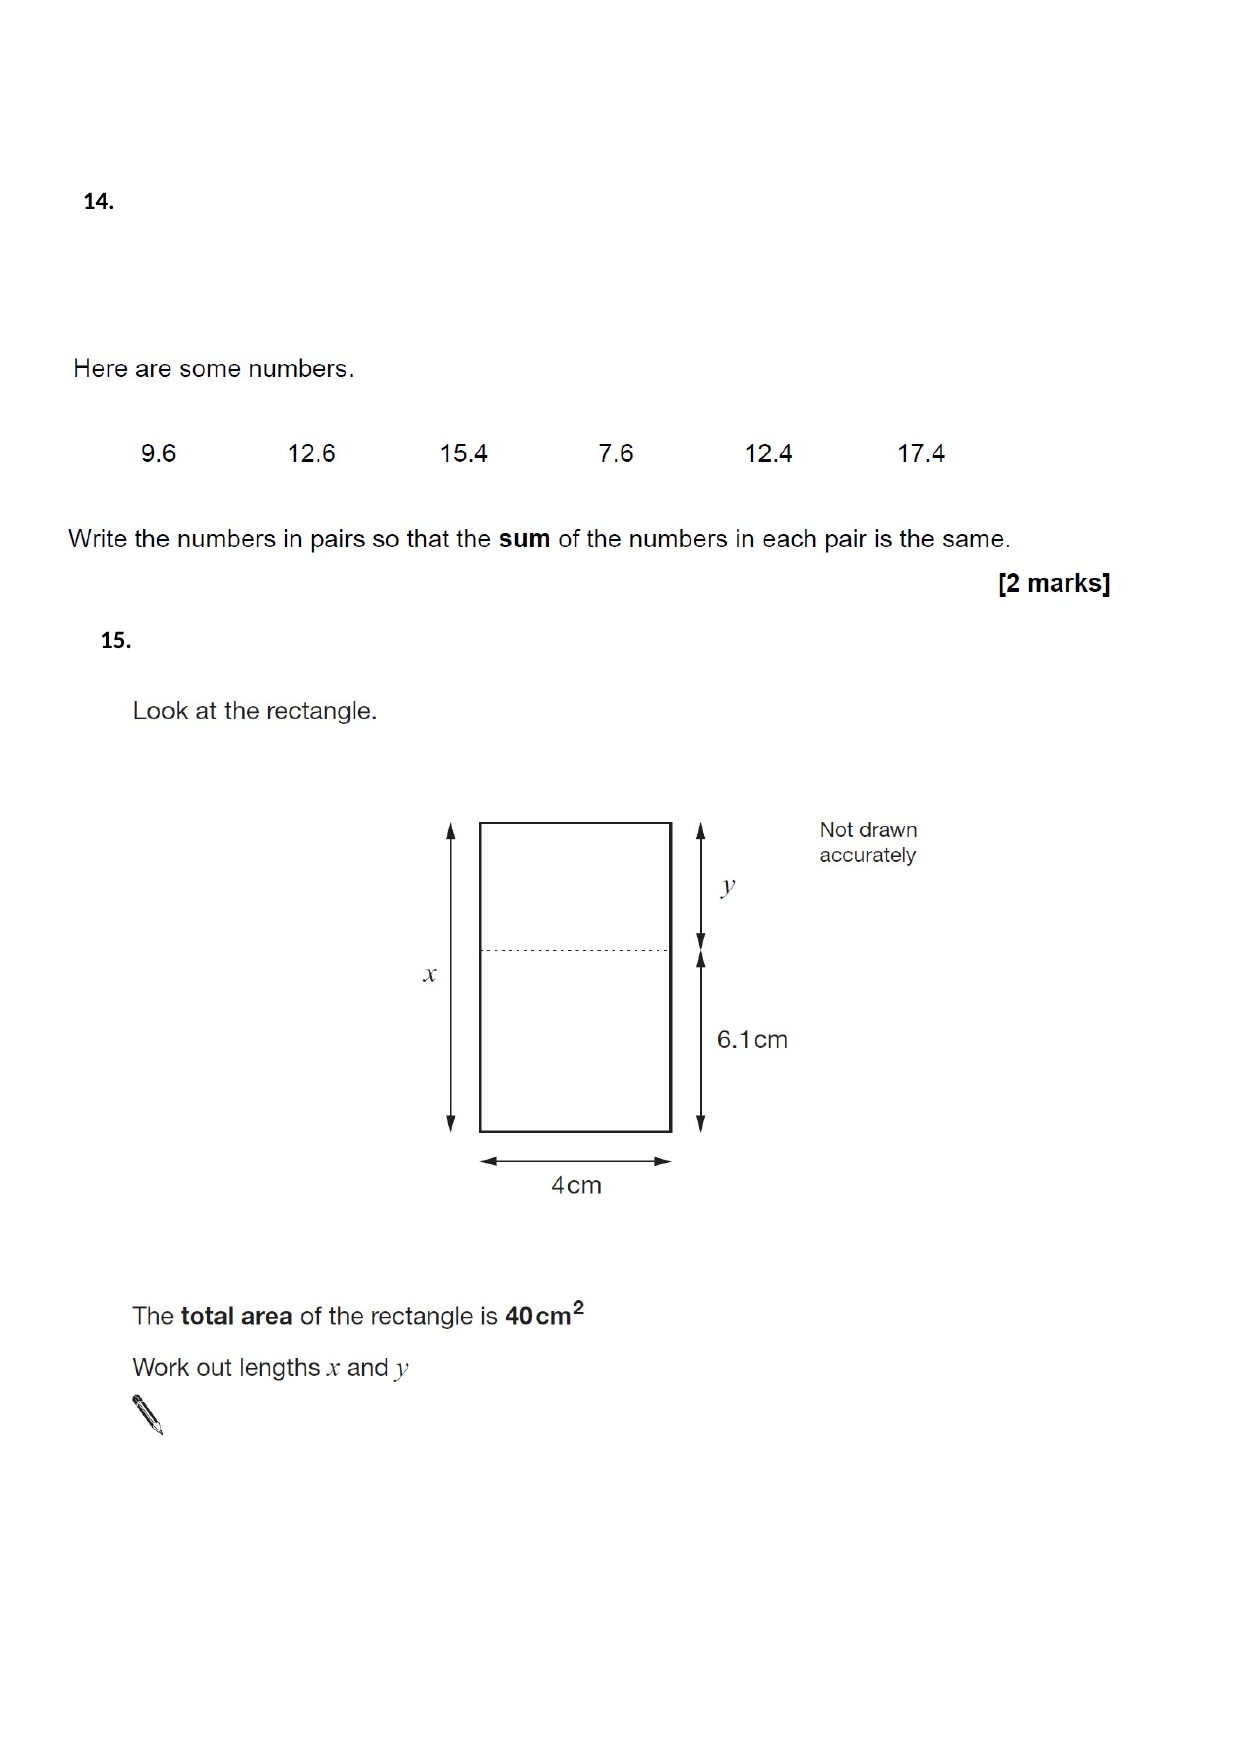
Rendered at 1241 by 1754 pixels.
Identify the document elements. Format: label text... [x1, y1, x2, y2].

picture [118, 689, 1185, 1227]
text 14. [83, 185, 1129, 215]
text 15. [100, 461, 1129, 654]
picture [118, 1289, 1156, 1461]
picture [48, 339, 1115, 619]
